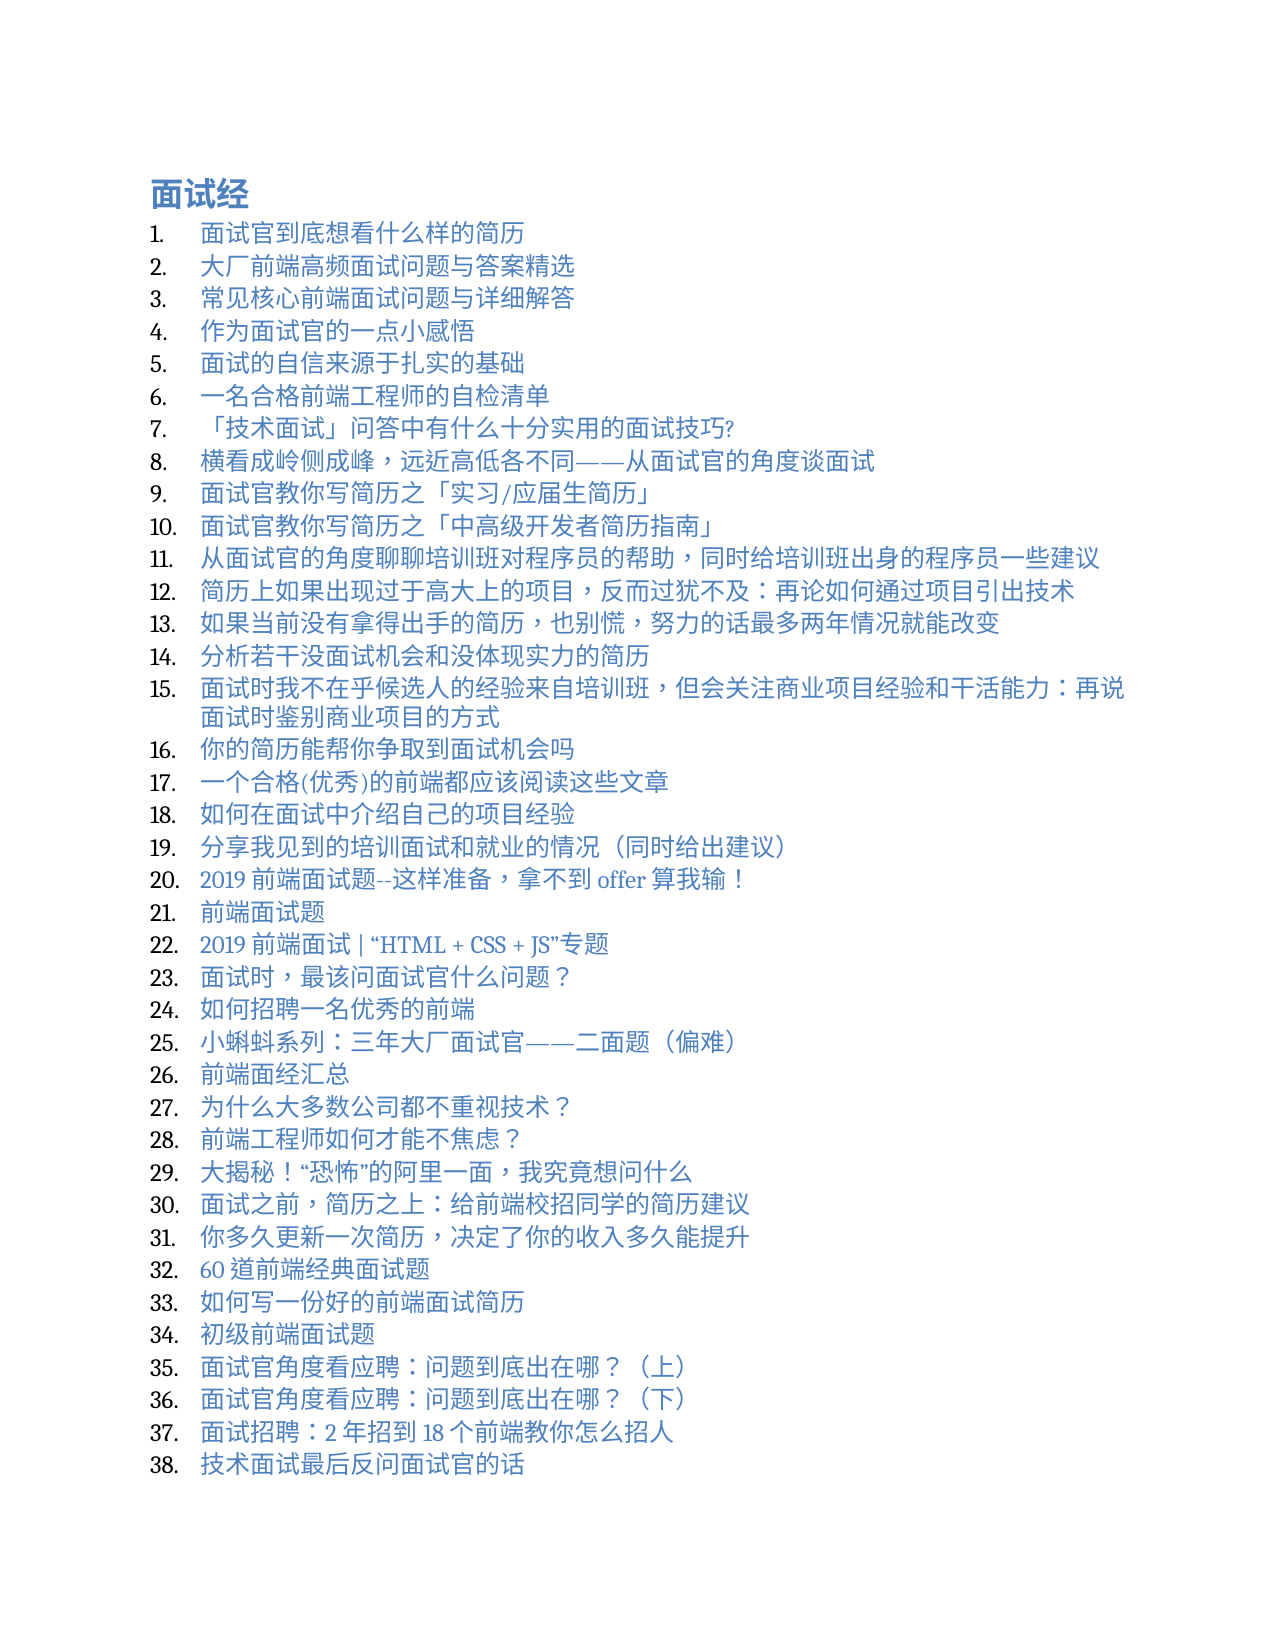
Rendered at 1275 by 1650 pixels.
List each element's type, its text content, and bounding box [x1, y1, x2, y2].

list 大厂前端高频面试问题与答案精选 [150, 252, 1125, 281]
list 如何写一份好的前端面试简历 [150, 1289, 1125, 1317]
list 「技术面试」问答中有什么十分实用的面试技巧? [150, 415, 1125, 444]
list 前端面试题 [150, 899, 1125, 927]
list 前端工程师如何才能不焦虑？ [150, 1126, 1125, 1155]
list 常见核心前端面试问题与详细解答 [150, 285, 1125, 314]
list 面试官角度看应聘：问题到底出在哪？（下） [150, 1386, 1125, 1415]
list 面试官教你写简历之「实习/应届生简历」 [150, 480, 1125, 509]
list 一名合格前端工程师的自检清单 [150, 382, 1125, 411]
list 面试官到底想看什么样的简历 [150, 220, 1125, 249]
list 面试时，最该问面试官什么问题？ [150, 964, 1125, 992]
list 作为面试官的一点小感悟 [150, 317, 1125, 346]
list 技术面试最后反问面试官的话 [150, 1451, 1125, 1480]
list 分析若干没面试机会和没体现实力的简历 [150, 642, 1125, 671]
list 简历上如果出现过于高大上的项目，反而过犹不及：再论如何通过项目引出技术 [150, 577, 1125, 606]
list 面试的自信来源于扎实的基础 [150, 350, 1125, 379]
list 面试招聘：2 年招到 18 个前端教你怎么招人 [150, 1419, 1125, 1447]
list 60道前端经典面试题 [150, 1256, 1125, 1285]
list 你的简历能帮你争取到面试机会吗 [150, 736, 1125, 765]
list 面试时我不在乎候选人的经验来自培训班，但会关注商业项目经验和干活能力：再说面试时鉴别商业项目的方式 [150, 675, 1125, 732]
list 面试官角度看应聘：问题到底出在哪？（上） [150, 1354, 1125, 1382]
list 面试官教你写简历之「中高级开发者简历指南」 [150, 512, 1125, 541]
list 小蝌蚪系列：三年大厂面试官——二面题（偏难） [150, 1029, 1125, 1057]
list 大揭秘！“恐怖”的阿里一面，我究竟想问什么 [150, 1159, 1125, 1187]
list 为什么大多数公司都不重视技术？ [150, 1094, 1125, 1122]
list 如何在面试中介绍自己的项目经验 [150, 801, 1125, 830]
list 如果当前没有拿得出手的简历，也别慌，努力的话最多两年情况就能改变 [150, 610, 1125, 639]
list 分享我见到的培训面试和就业的情况（同时给出建议） [150, 834, 1125, 862]
list 面试之前，简历之上：给前端校招同学的简历建议 [150, 1191, 1125, 1220]
subtitle 面试经 [150, 171, 1125, 216]
list 2019前端面试题--这样准备，拿不到offer算我输！ [150, 866, 1125, 895]
list 2019 前端面试 | “HTML + CSS + JS”专题 [150, 931, 1125, 960]
list 前端面经汇总 [150, 1061, 1125, 1090]
list 一个合格(优秀)的前端都应该阅读这些文章 [150, 769, 1125, 797]
list 横看成岭侧成峰，远近高低各不同——从面试官的角度谈面试 [150, 447, 1125, 476]
list 初级前端面试题 [150, 1321, 1125, 1350]
list 你多久更新一次简历，决定了你的收入多久能提升 [150, 1224, 1125, 1252]
list 从面试官的角度聊聊培训班对程序员的帮助，同时给培训班出身的程序员一些建议 [150, 545, 1125, 574]
list 如何招聘一名优秀的前端 [150, 996, 1125, 1025]
